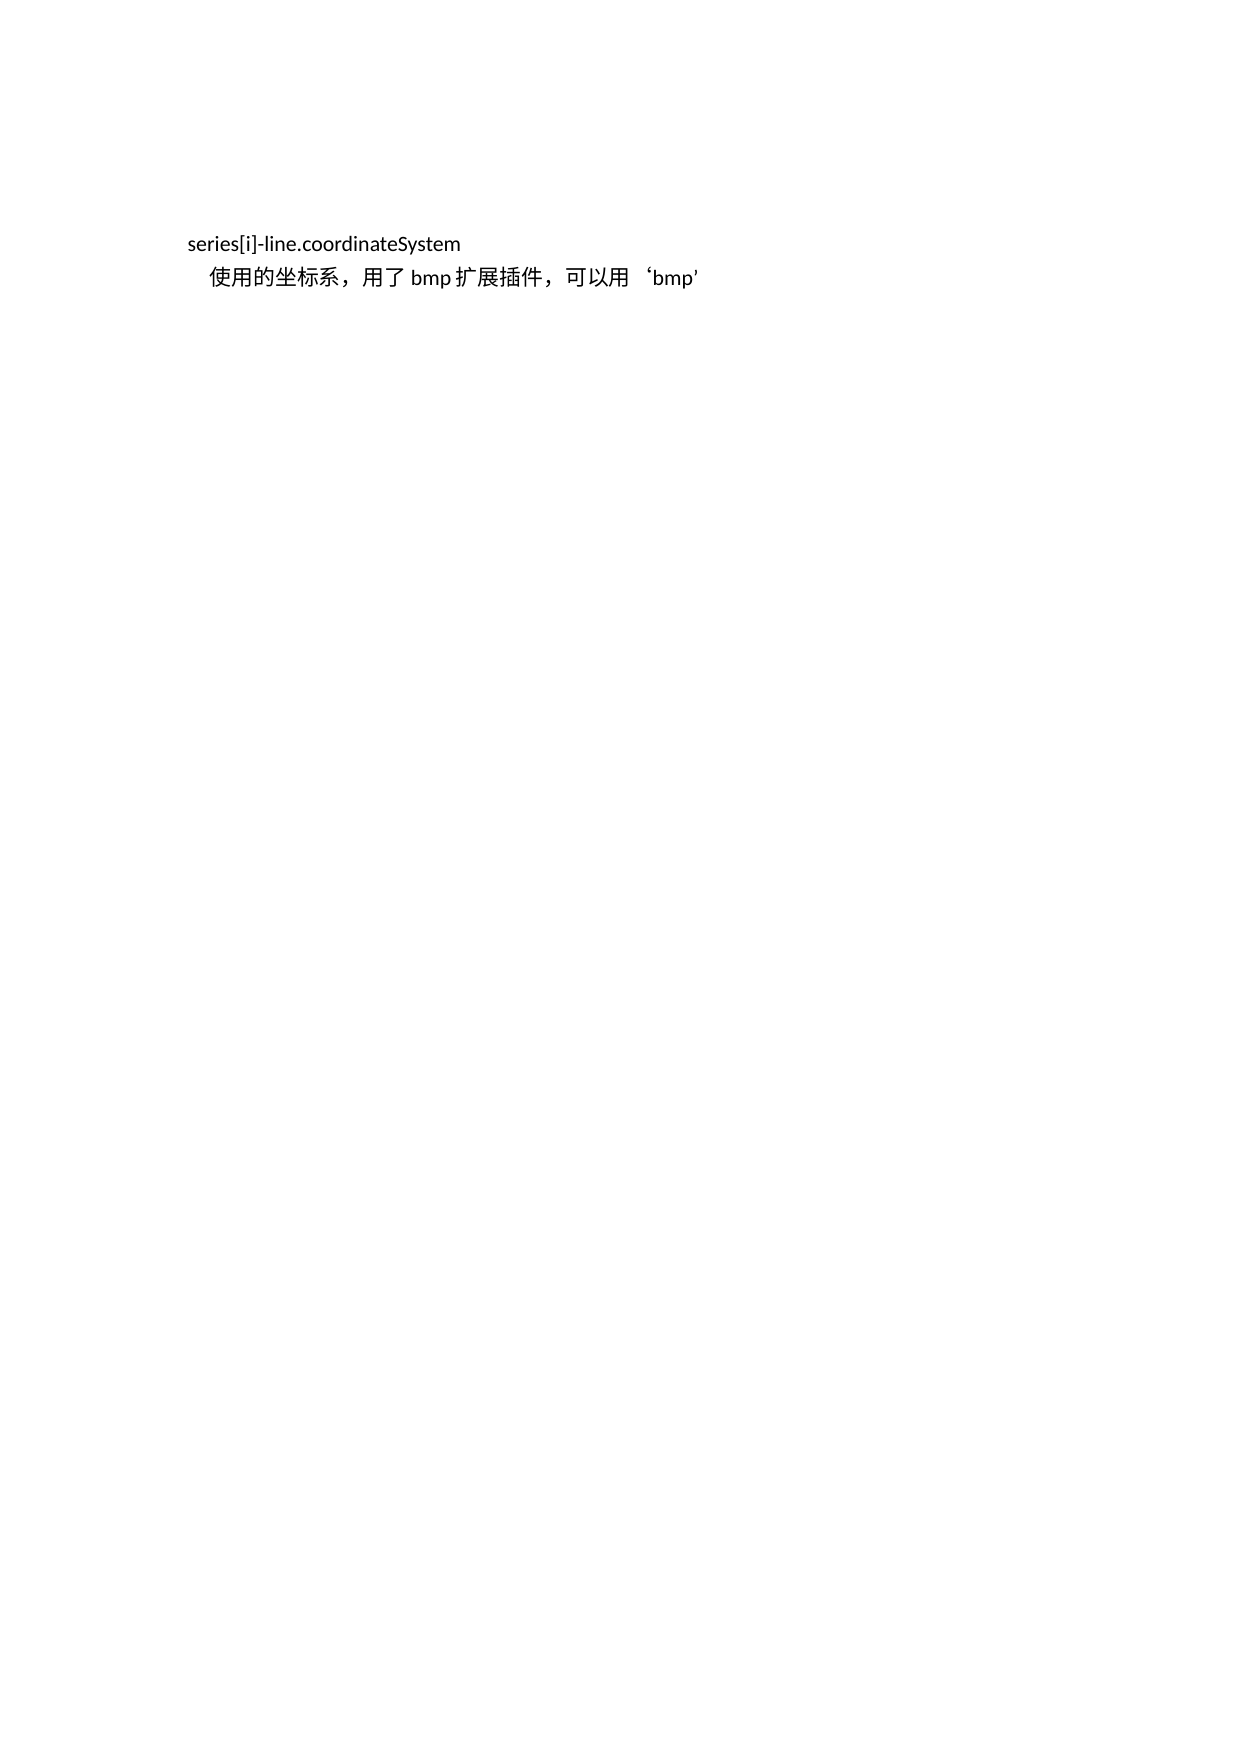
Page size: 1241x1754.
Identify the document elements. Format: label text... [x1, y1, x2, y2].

text 使用的坐标系，用了bmp扩展插件，可以用‘bmp’ [187, 259, 1053, 292]
text series[i]-line.coordinateSystem [187, 227, 1053, 259]
